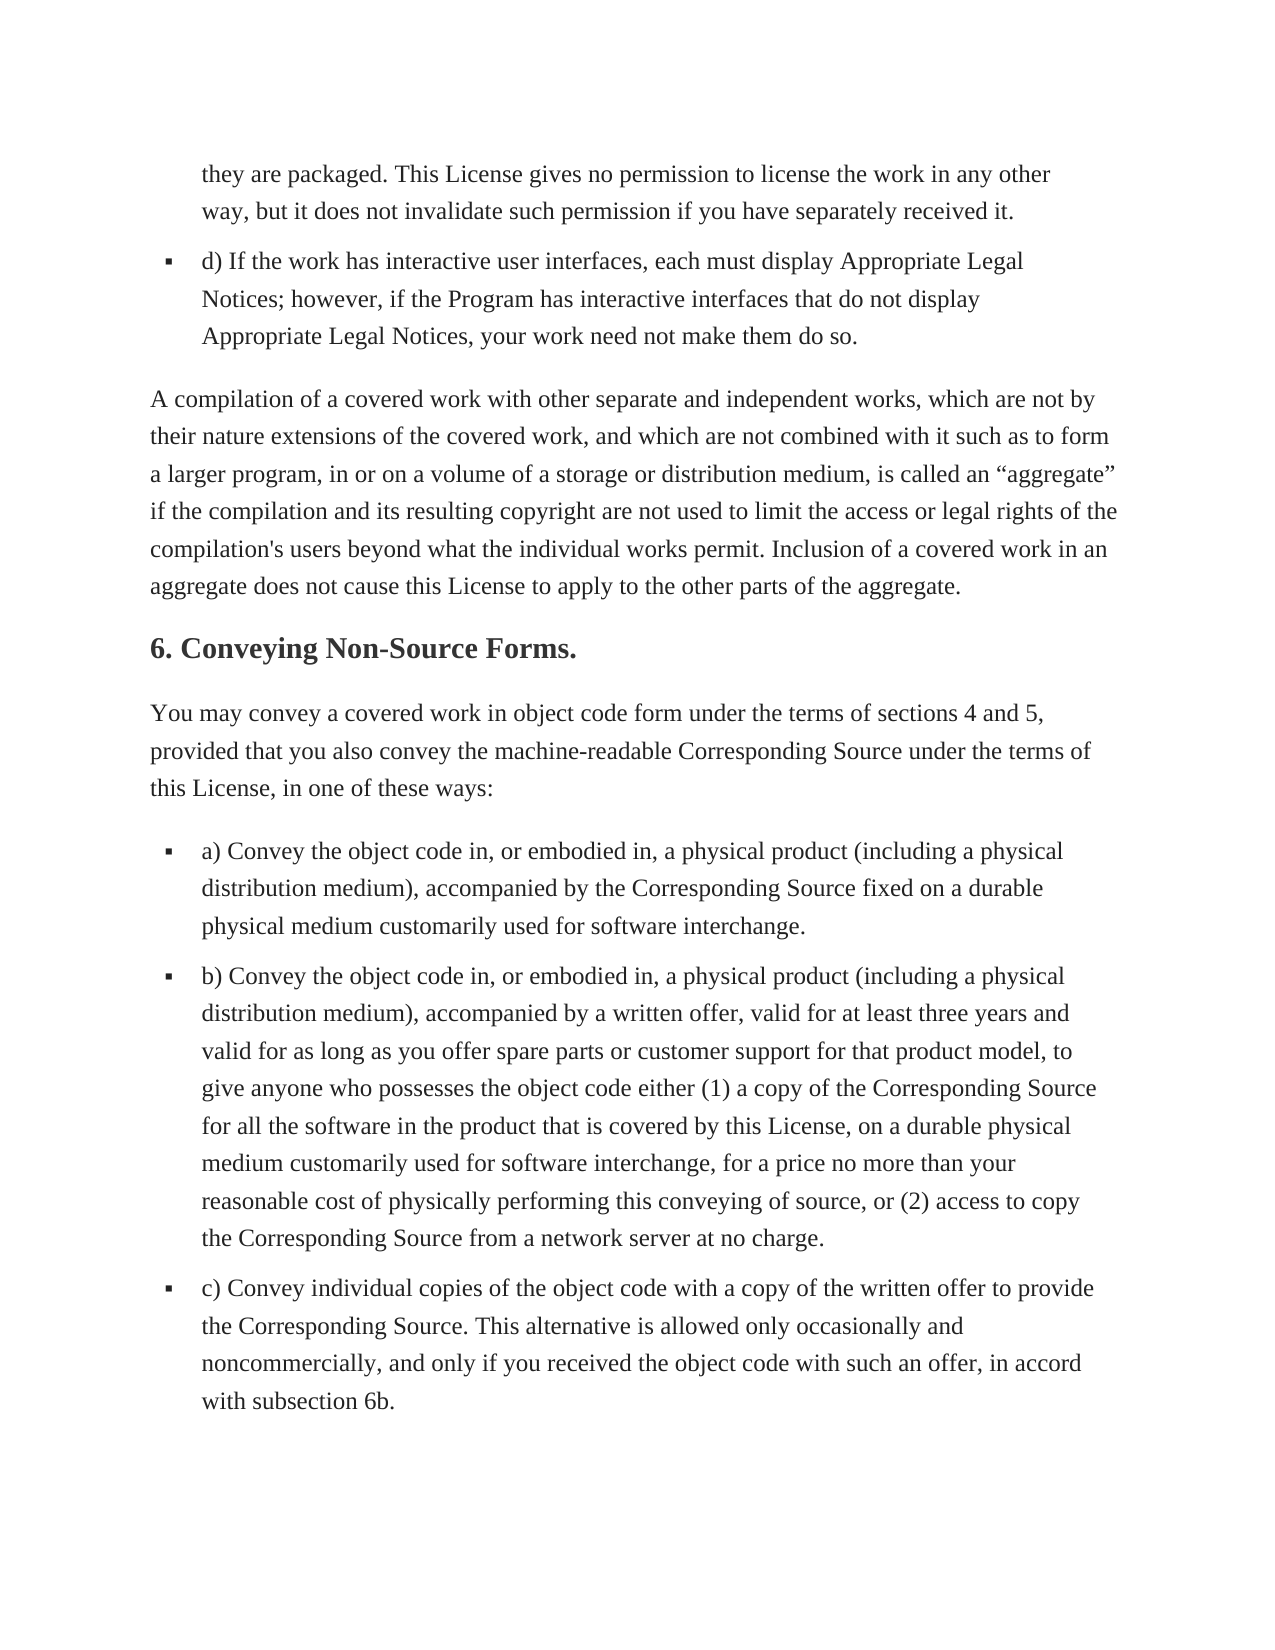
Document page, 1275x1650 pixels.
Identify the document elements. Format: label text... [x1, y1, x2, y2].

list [164, 150, 1099, 225]
list a) Convey the object code in, or embodied in, a physical product (including a physical distribution medium), accompanied by the Corresponding Source fixed on a durable physical medium customarily used for software interchange. [164, 827, 1099, 940]
list d) If the work has interactive user interfaces, each must display Appropriate Legal Notices; however, if the Program has interactive interfaces that do not display Appropriate Legal Notices, your work need not make them do so. [164, 237, 1099, 350]
text A compilation of a covered work with other separate and independent works, which are not by their nature extensions of the covered work, and which are not combined with it such as to form a larger program, in or on a volume of a storage or distribution medium, is called an “aggregate” if the compilation and its resulting copyright are not used to limit the access or legal rights of the compilation's users beyond what the individual works permit. Inclusion of a covered work in an aggregate does not cause this License to apply to the other parts of the aggregate. [150, 375, 1125, 600]
text 6. Conveying Non-Source Forms. [150, 630, 1125, 665]
list b) Convey the object code in, or embodied in, a physical product (including a physical distribution medium), accompanied by a written offer, valid for at least three years and valid for as long as you offer spare parts or customer support for that product model, to give anyone who possesses the object code either (1) a copy of the Corresponding Source for all the software in the product that is covered by this License, on a durable physical medium customarily used for software interchange, for a price no more than your reasonable cost of physically performing this conveying of source, or (2) access to copy the Corresponding Source from a network server at no charge. [164, 952, 1099, 1252]
text You may convey a covered work in object code form under the terms of sections 4 and 5, provided that you also convey the machine-readable Corresponding Source under the terms of this License, in one of these ways: [150, 690, 1125, 802]
list c) Convey individual copies of the object code with a copy of the written offer to provide the Corresponding Source. This alternative is allowed only occasionally and noncommercially, and only if you received the object code with such an offer, in accord with subsection 6b. [164, 1265, 1099, 1415]
